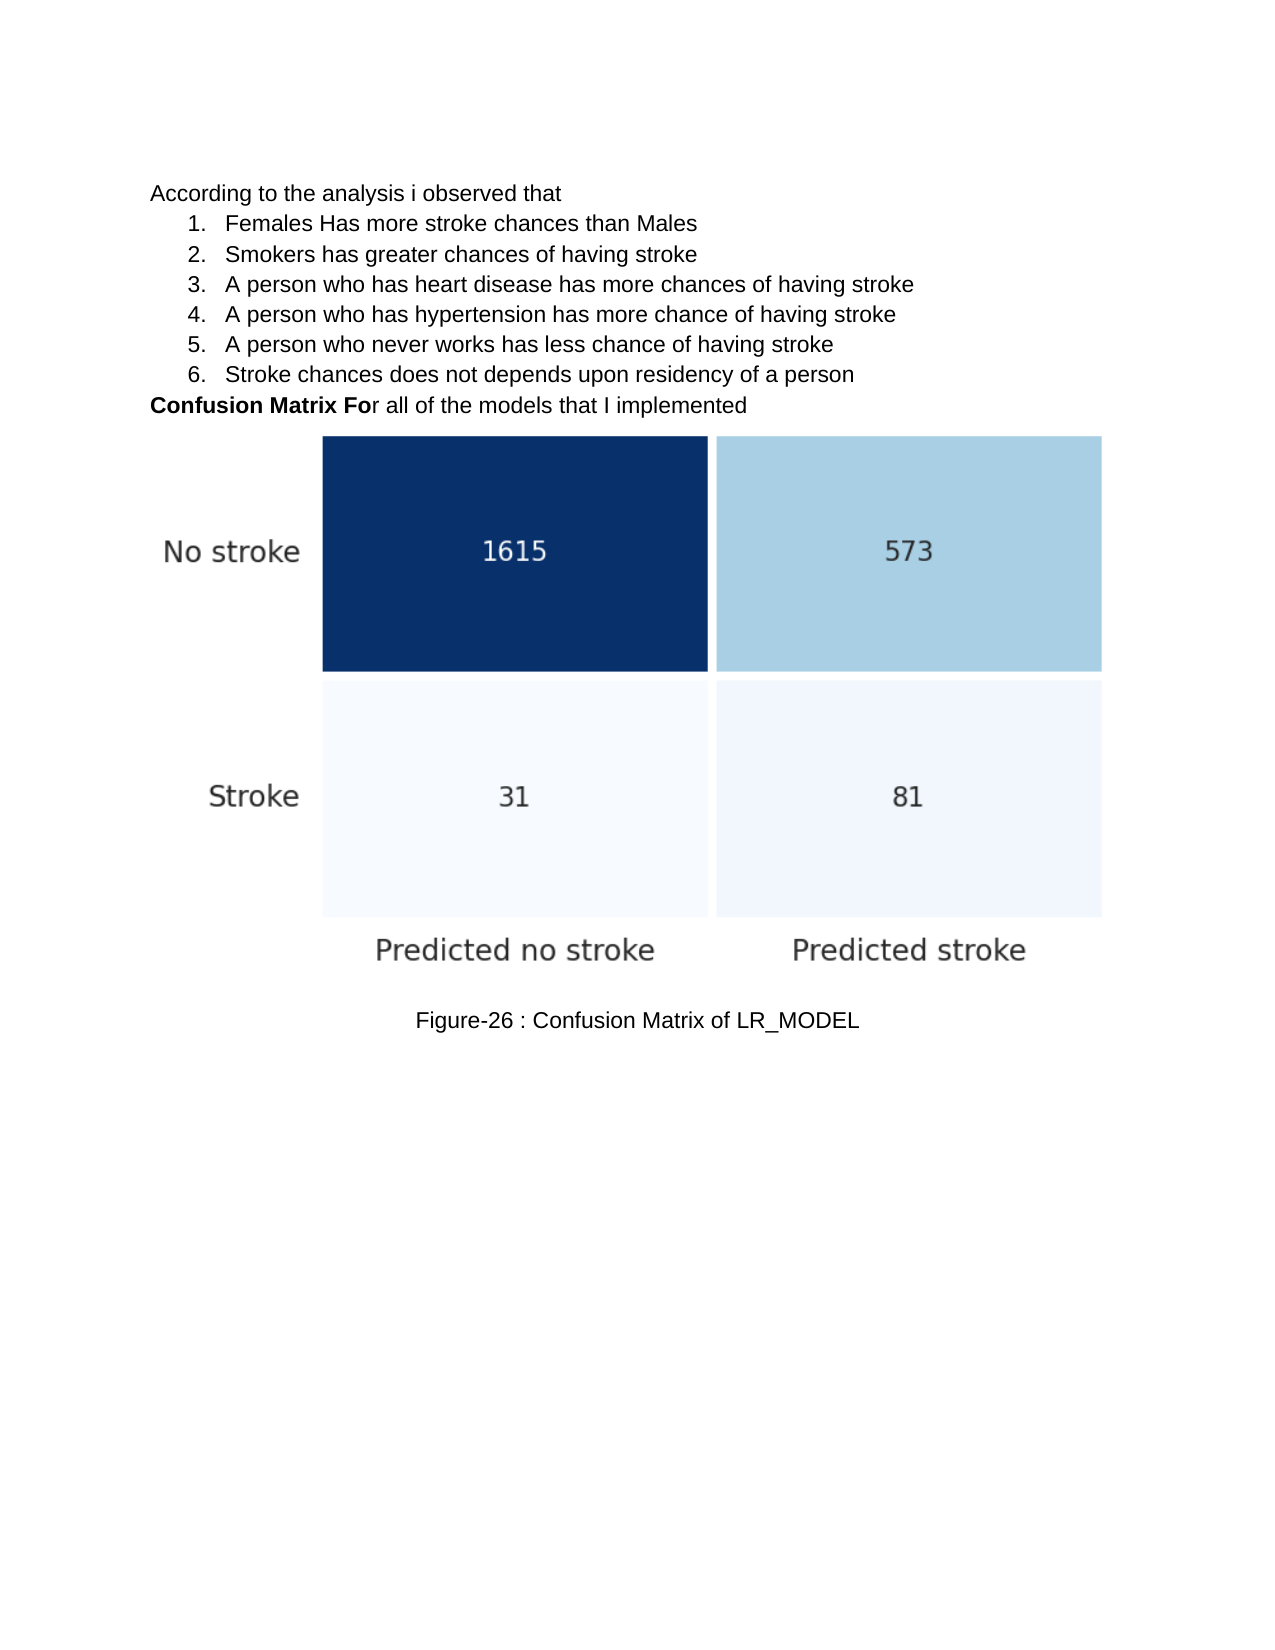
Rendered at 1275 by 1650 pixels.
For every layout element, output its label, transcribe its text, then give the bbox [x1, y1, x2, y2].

list Females Has more stroke chances than Males [187, 210, 1125, 237]
text According to the analysis i observed that [150, 180, 1125, 207]
text Figure-26 : Confusion Matrix of LR_MODEL [150, 1007, 1125, 1033]
list Stroke chances does not depends upon residency of a person [187, 361, 1125, 388]
list Smokers has greater chances of having stroke [187, 241, 1125, 267]
list A person who has heart disease has more chances of having stroke [187, 271, 1125, 297]
list A person who has hypertension has more chance of having stroke [187, 301, 1125, 327]
picture [150, 421, 1125, 1004]
list A person who never works has less chance of having stroke [187, 331, 1125, 358]
text Confusion Matrix For all of the models that I implemented [150, 392, 1125, 418]
